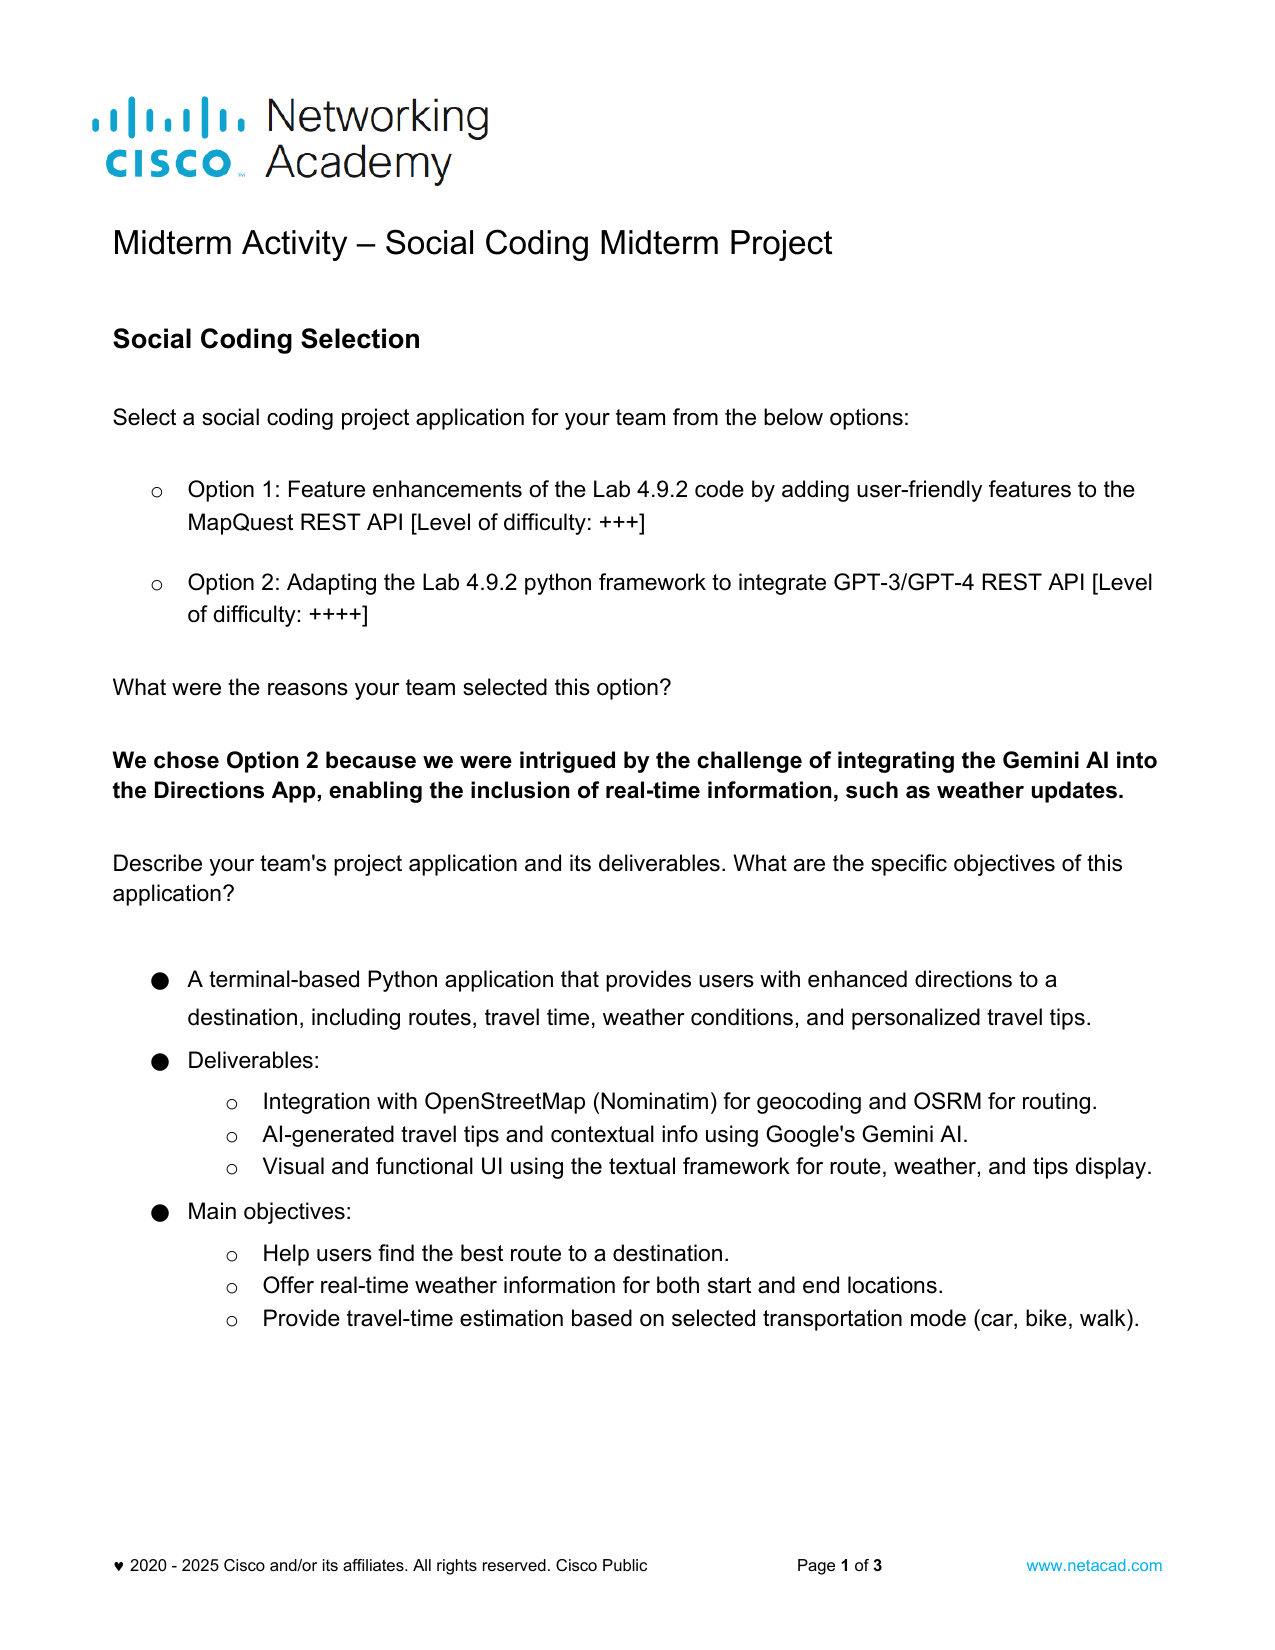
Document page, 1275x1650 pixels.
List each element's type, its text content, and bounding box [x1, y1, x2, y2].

text What were the reasons your team selected this option? [112, 674, 1162, 700]
picture [82, 81, 507, 214]
list Offer real-time weather information for both start and end locations. [225, 1272, 1162, 1301]
list A terminal-based Python application that provides users with enhanced directions to a destination, including routes, travel time, weather conditions, and personalized travel tips. [150, 953, 1162, 1030]
list AI-generated travel tips and contextual info using Google's Gemini AI. [225, 1121, 1162, 1149]
text Describe your team's project application and its deliverables. What are the specific objectives of this application? [112, 850, 1162, 907]
list Option 2: Adapting the Lab 4.9.2 python framework to integrate GPT-3/GPT-4 REST API [Level of difficulty: ++++] [150, 569, 1162, 627]
list Provide travel-time estimation based on selected transportation mode (car, bike, walk). [225, 1305, 1162, 1333]
text Select a social coding project application for your team from the below options: [112, 403, 1162, 430]
title Midterm Activity – Social Coding Midterm Project [112, 223, 1162, 262]
subtitle Social Coding Selection [112, 323, 1162, 354]
list Help users find the best route to a destination. [225, 1240, 1162, 1268]
list Main objectives: [150, 1186, 1162, 1233]
list Deliverables: [150, 1034, 1162, 1081]
list Integration with OpenStreetMap (Nominatim) for geocoding and OSRM for routing. [225, 1088, 1162, 1117]
list Visual and functional UI using the textual framework for route, weather, and tips display. [225, 1153, 1162, 1182]
list Option 1: Feature enhancements of the Lab 4.9.2 code by adding user-friendly features to the MapQuest REST API [Level of difficulty: +++] [150, 476, 1162, 535]
text We chose Option 2 because we were intrigued by the challenge of integrating the Gemini AI into the Directions App, enabling the inclusion of real-time information, such as weather updates. [112, 747, 1162, 803]
